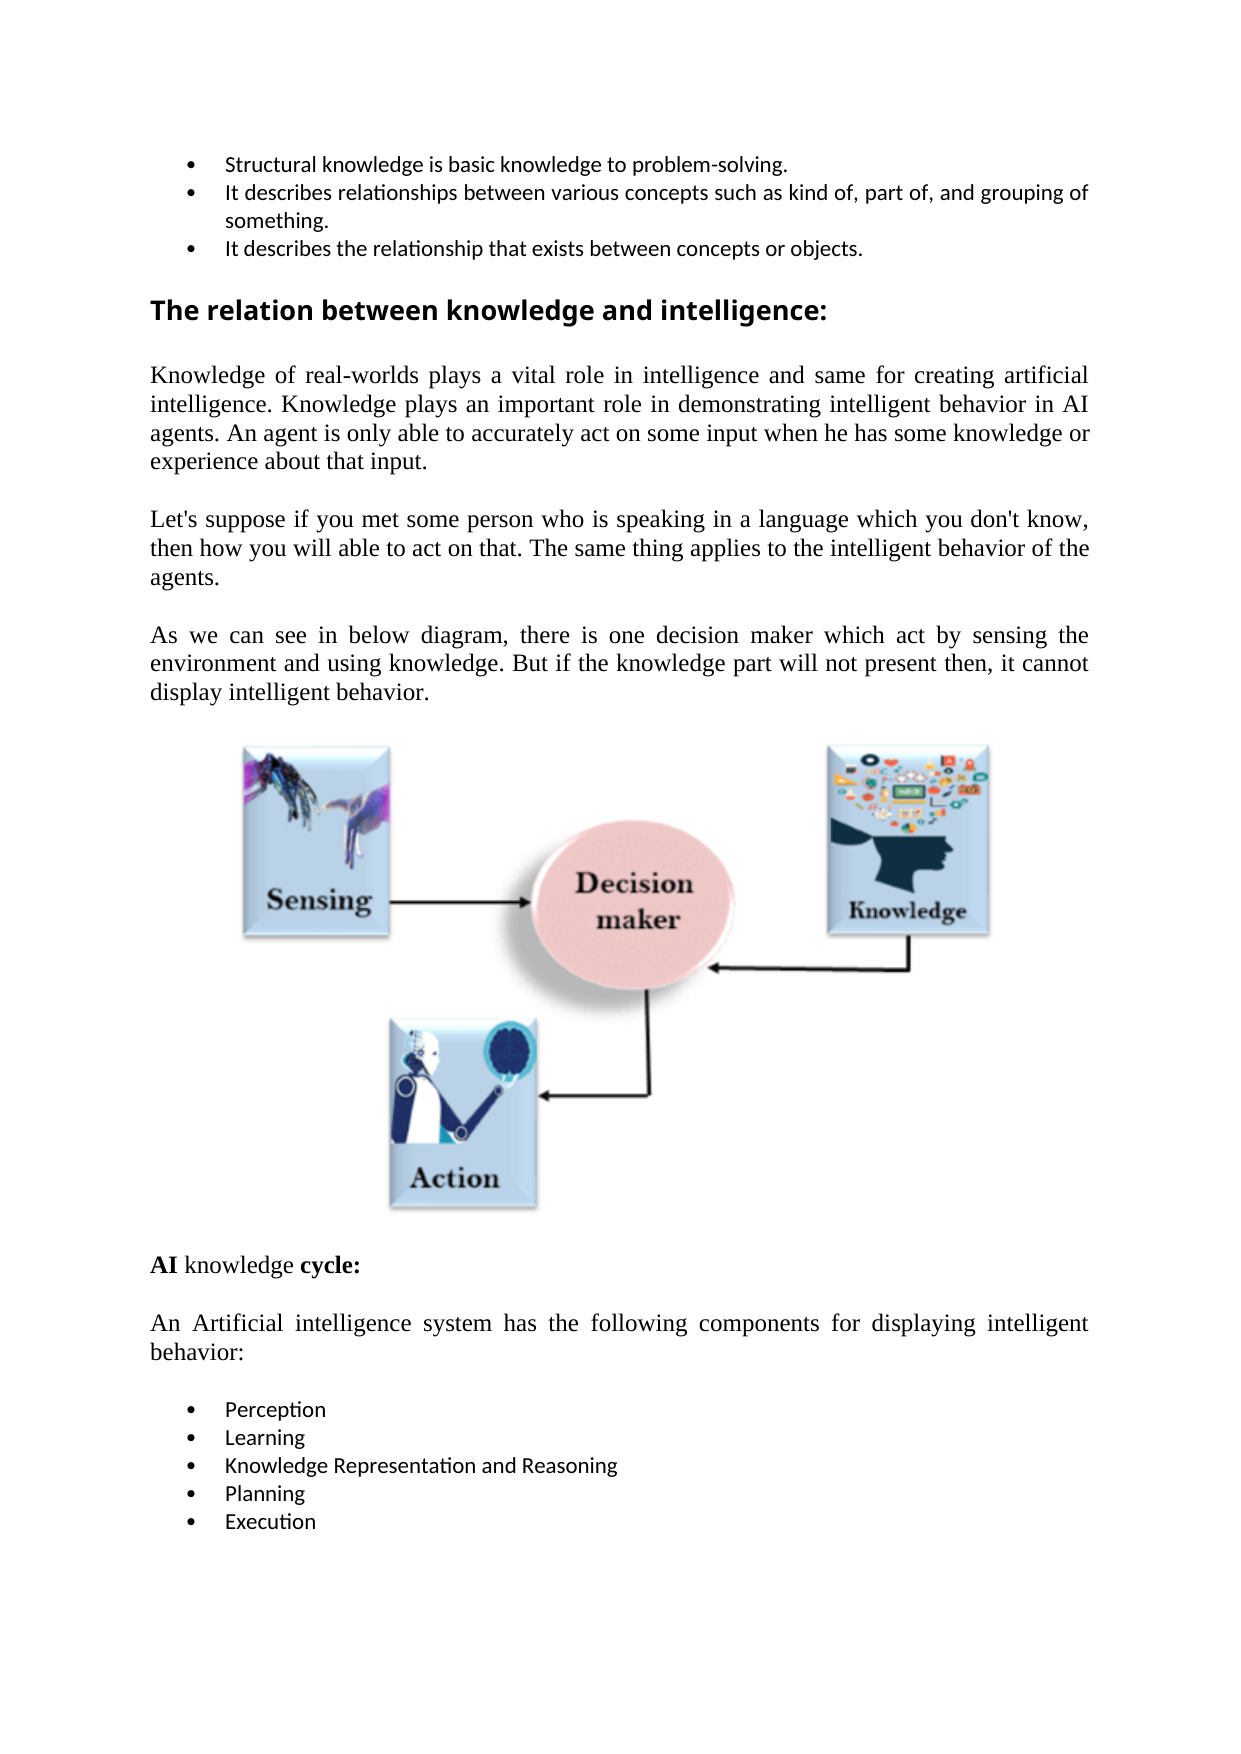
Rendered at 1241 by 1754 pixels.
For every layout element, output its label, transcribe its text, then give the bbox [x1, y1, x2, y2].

list Knowledge Representation and Reasoning [187, 1451, 1090, 1479]
list It describes relationships between various concepts such as kind of, part of, and grouping of something. [187, 178, 1090, 234]
subtitle The relation between knowledge and intelligence: [150, 291, 1090, 328]
text AI knowledge cycle: [150, 1250, 1090, 1279]
text Let's suppose if you met some person who is speaking in a language which you don't know, then how you will able to act on that. The same thing applies to the intelligent behavior of the agents. [150, 504, 1090, 591]
list Execution [187, 1507, 1090, 1535]
list Planning [187, 1479, 1090, 1507]
picture [229, 735, 1011, 1219]
text An Artificial intelligence system has the following components for displaying intelligent behavior: [150, 1308, 1090, 1366]
text As we can see in below diagram, there is one decision maker which act by sensing the environment and using knowledge. But if the knowledge part will not present then, it cannot display intelligent behavior. [150, 620, 1090, 706]
list It describes the relationship that exists between concepts or objects. [187, 234, 1090, 262]
list Learning [187, 1423, 1090, 1451]
text Knowledge of real-worlds plays a vital role in intelligence and same for creating artificial intelligence. Knowledge plays an important role in demonstrating intelligent behavior in AI agents. An agent is only able to accurately act on some input when he has some knowledge or experience about that input. [150, 360, 1090, 475]
list Perception [187, 1395, 1090, 1423]
list Structural knowledge is basic knowledge to problem-solving. [187, 150, 1090, 178]
